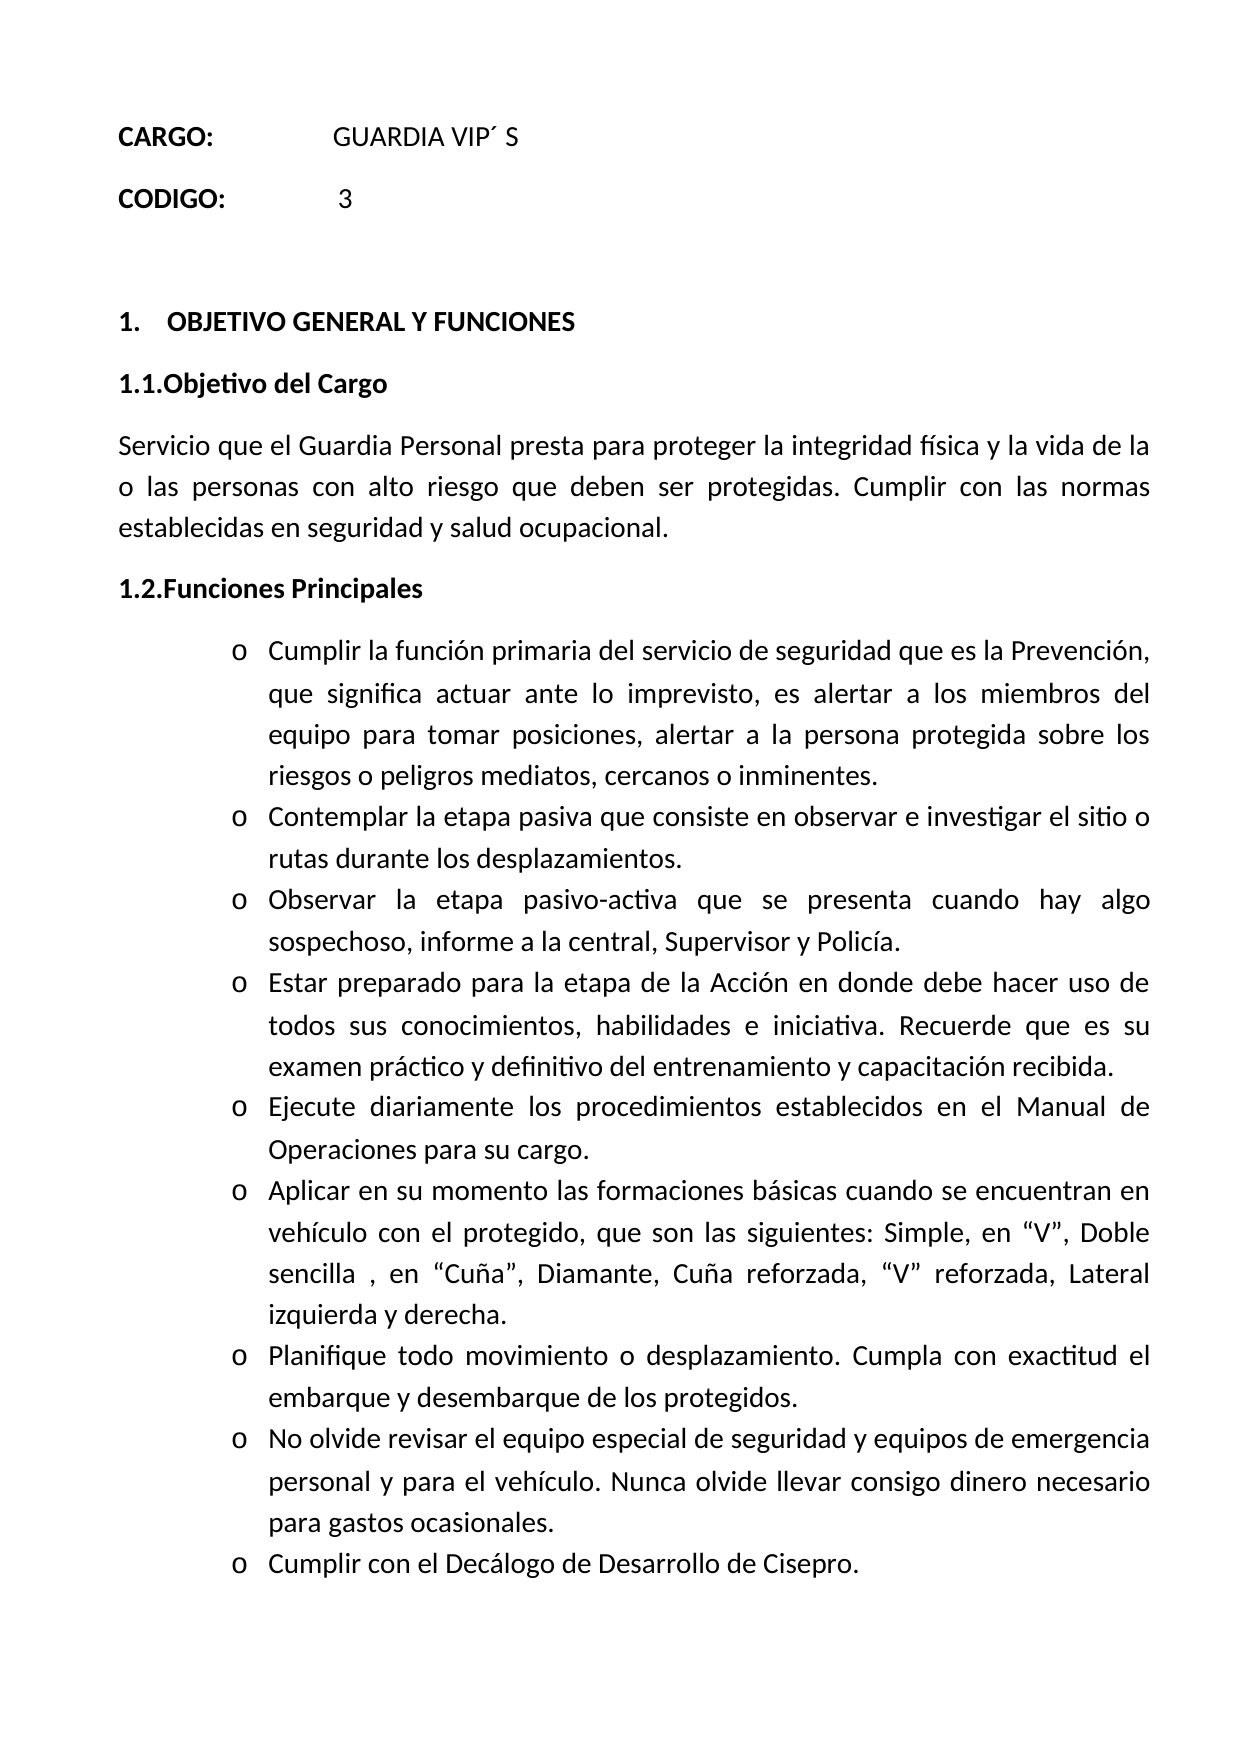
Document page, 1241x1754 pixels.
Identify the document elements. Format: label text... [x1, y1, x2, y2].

text 1.2.Funciones Principales [118, 571, 1152, 606]
list Aplicar en su momento las formaciones básicas cuando se encuentran en vehículo con el protegido, que son las siguientes: Simple, en “V”, Doble sencilla , en “Cuña”, Diamante, Cuña reforzada, “V” reforzada, Lateral izquierda y derecha. [231, 1172, 1152, 1332]
list Ejecute diariamente los procedimientos establecidos en el Manual de Operaciones para su cargo. [231, 1088, 1152, 1167]
list Contemplar la etapa pasiva que consiste en observar e investigar el sitio o rutas durante los desplazamientos. [231, 798, 1152, 876]
text CARGO: GUARDIA VIP´ S [118, 118, 1152, 154]
text Servicio que el Guardia Personal presta para proteger la integridad física y la vida de la o las personas con alto riesgo que deben ser protegidas. Cumplir con las normas establecidas en seguridad y salud ocupacional. [118, 427, 1152, 544]
list Cumplir con el Decálogo de Desarrollo de Cisepro. [231, 1545, 1152, 1582]
list Cumplir la función primaria del servicio de seguridad que es la Prevención, que significa actuar ante lo imprevisto, es alertar a los miembros del equipo para tomar posiciones, alertar a la persona protegida sobre los riesgos o peligros mediatos, cercanos o inminentes. [231, 632, 1152, 792]
text CODIGO: 3 [118, 180, 1152, 216]
text 1. OBJETIVO GENERAL Y FUNCIONES [118, 303, 1152, 339]
list Observar la etapa pasivo-activa que se presenta cuando hay algo sospechoso, informe a la central, Supervisor y Policía. [231, 881, 1152, 959]
list Planifique todo movimiento o desplazamiento. Cumpla con exactitud el embarque y desembarque de los protegidos. [231, 1337, 1152, 1415]
list Estar preparado para la etapa de la Acción en donde debe hacer uso de todos sus conocimientos, habilidades e iniciativa. Recuerde que es su examen práctico y definitivo del entrenamiento y capacitación recibida. [231, 964, 1152, 1083]
text 1.1.Objetivo del Cargo [118, 365, 1152, 401]
list No olvide revisar el equipo especial de seguridad y equipos de emergencia personal y para el vehículo. Nunca olvide llevar consigo dinero necesario para gastos ocasionales. [231, 1420, 1152, 1539]
